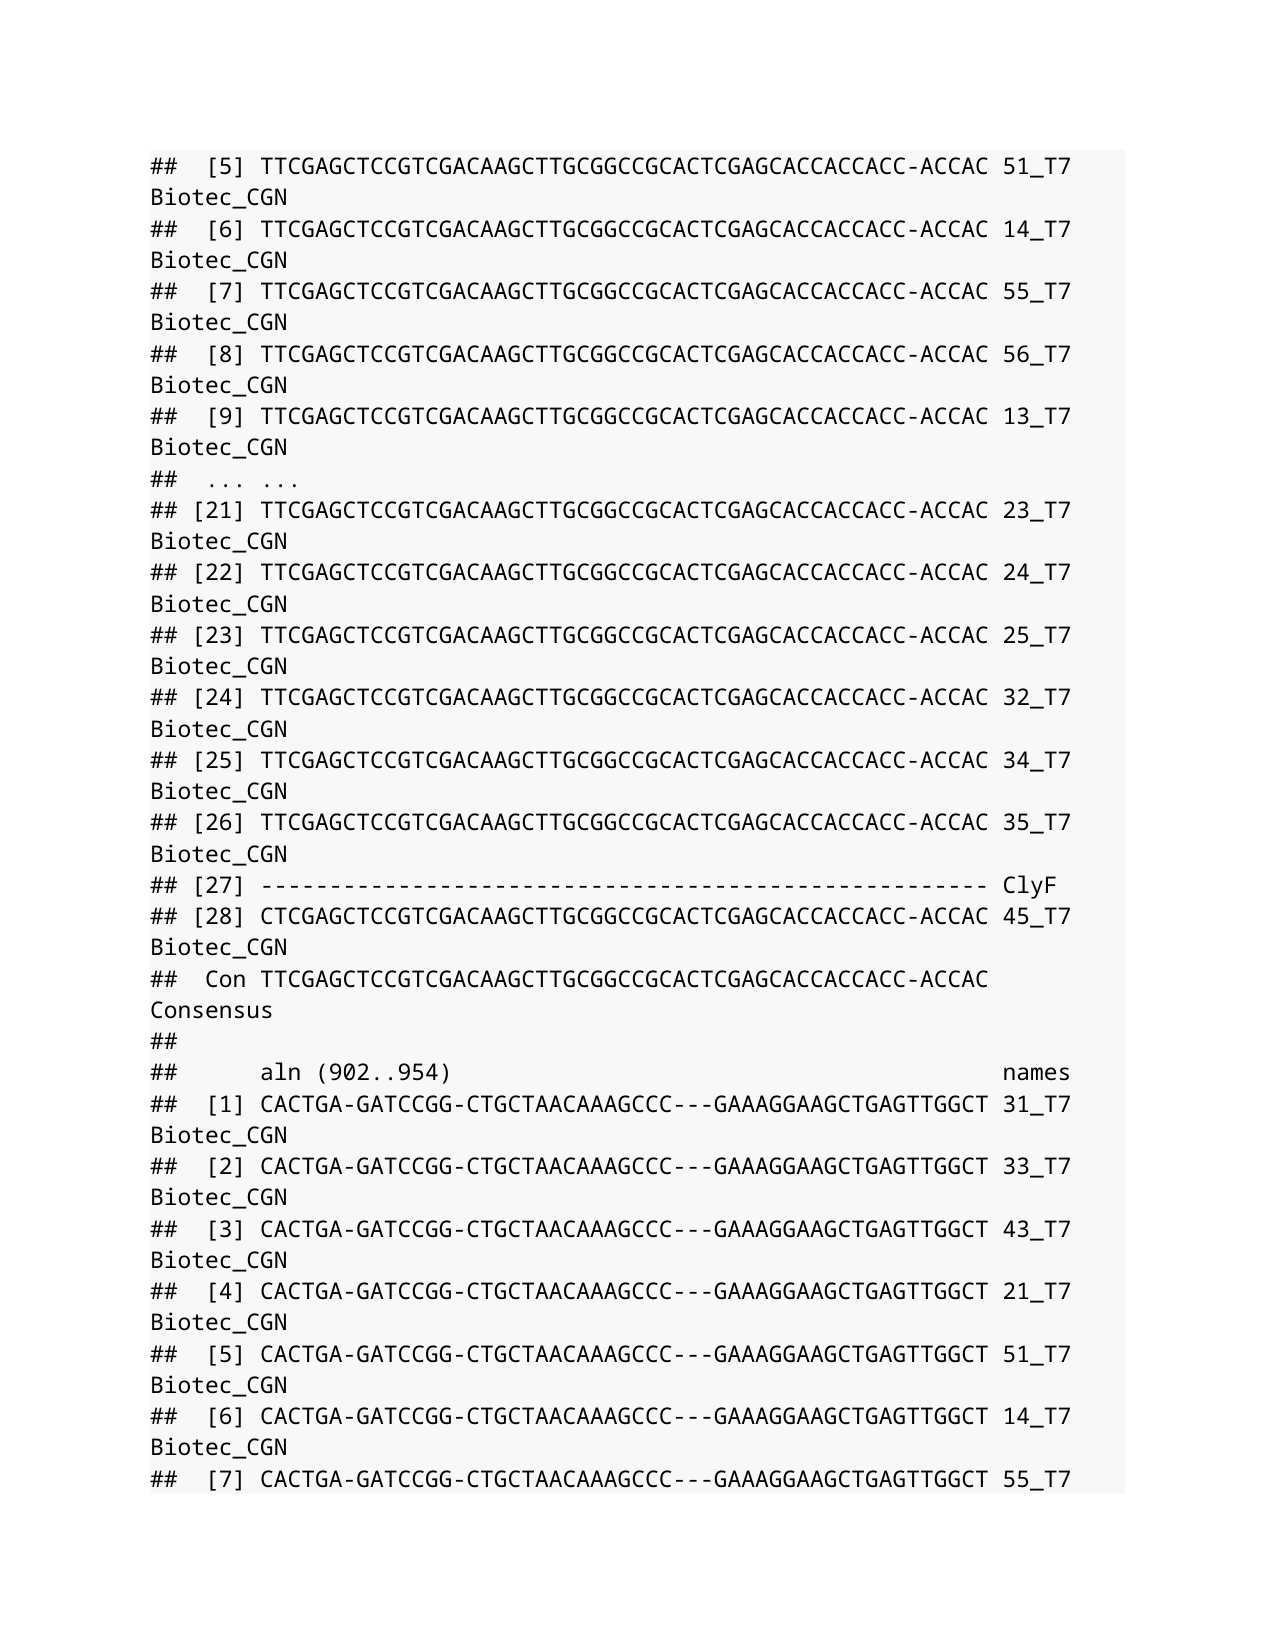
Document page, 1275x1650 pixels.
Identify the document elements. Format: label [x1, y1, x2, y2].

text [150, 150, 1125, 1494]
